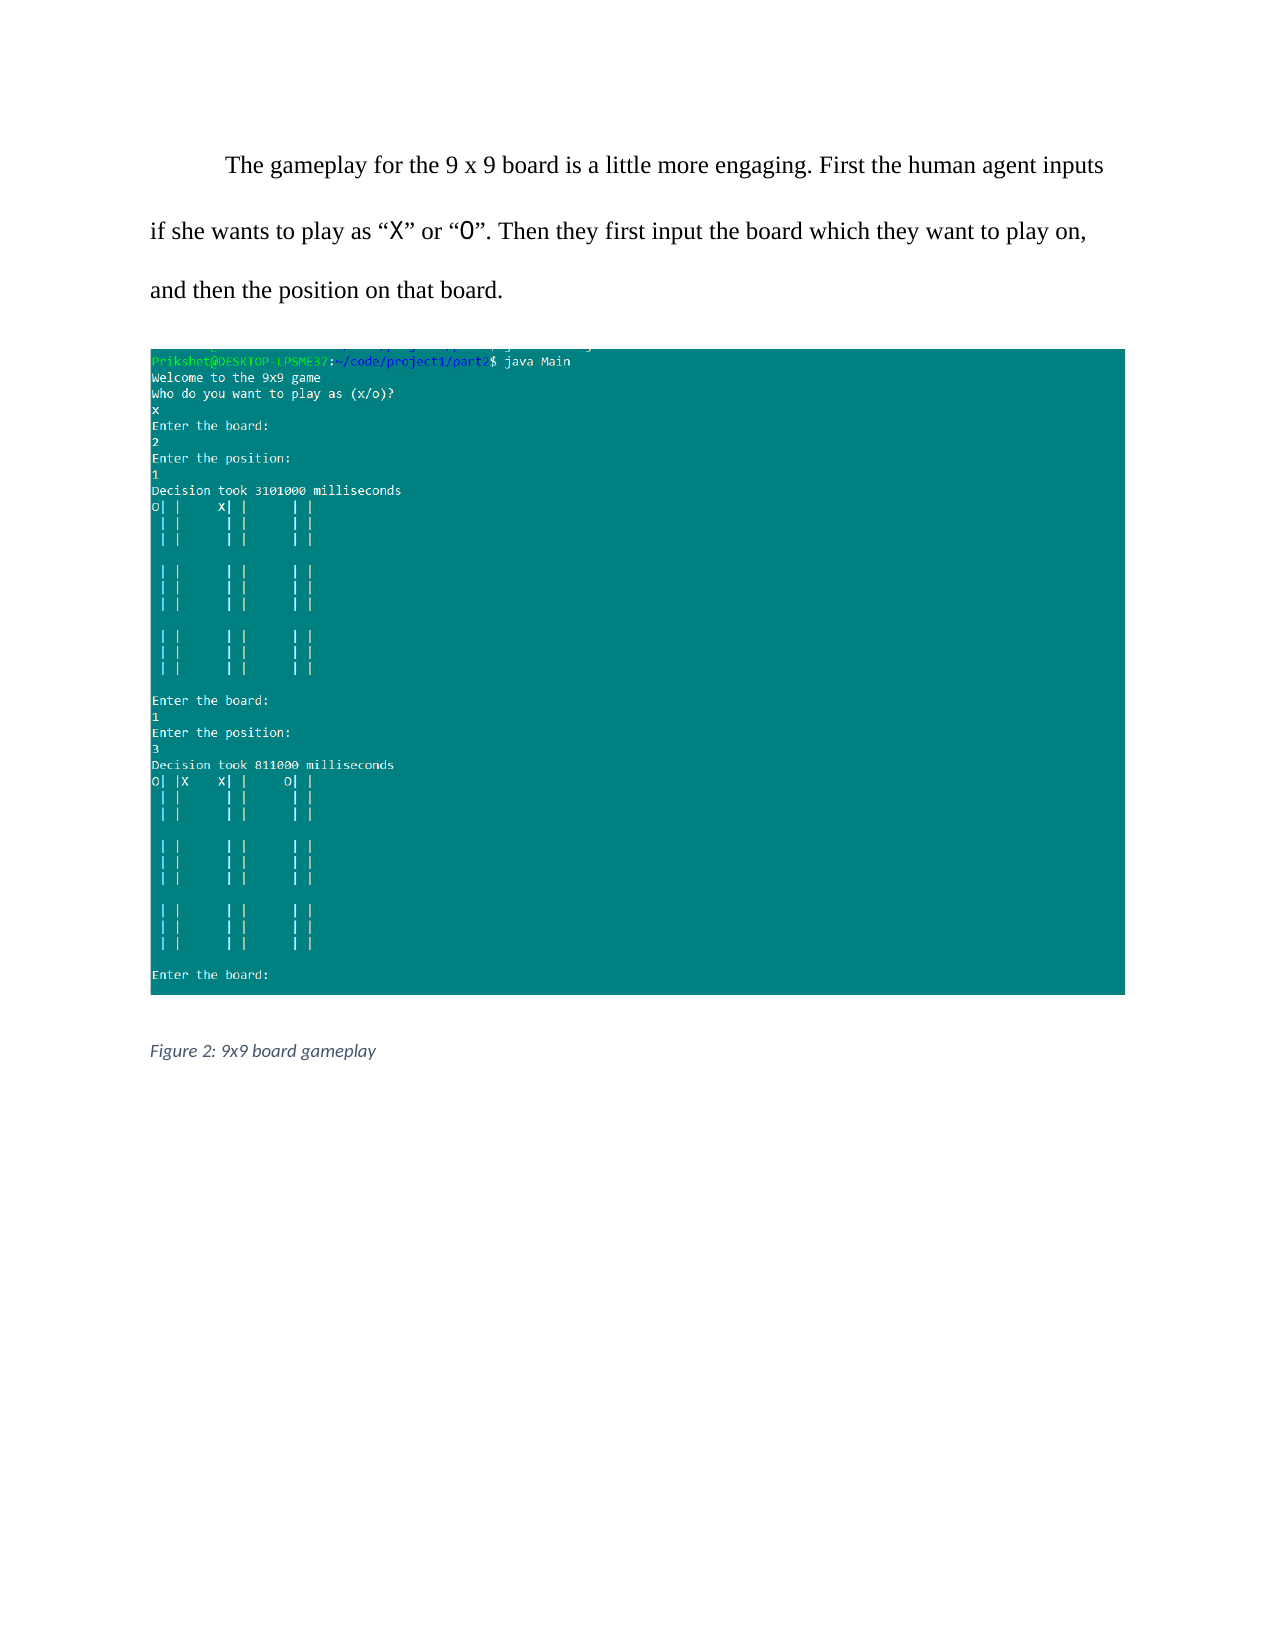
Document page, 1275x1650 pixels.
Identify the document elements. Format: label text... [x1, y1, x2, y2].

picture [150, 349, 1125, 995]
text The gameplay for the 9 x 9 board is a little more engaging. First the human agent inputs if she wants to play as “X” or “O”. Then they first input the board which they want to play on, and then the position on that board. [150, 150, 1125, 304]
